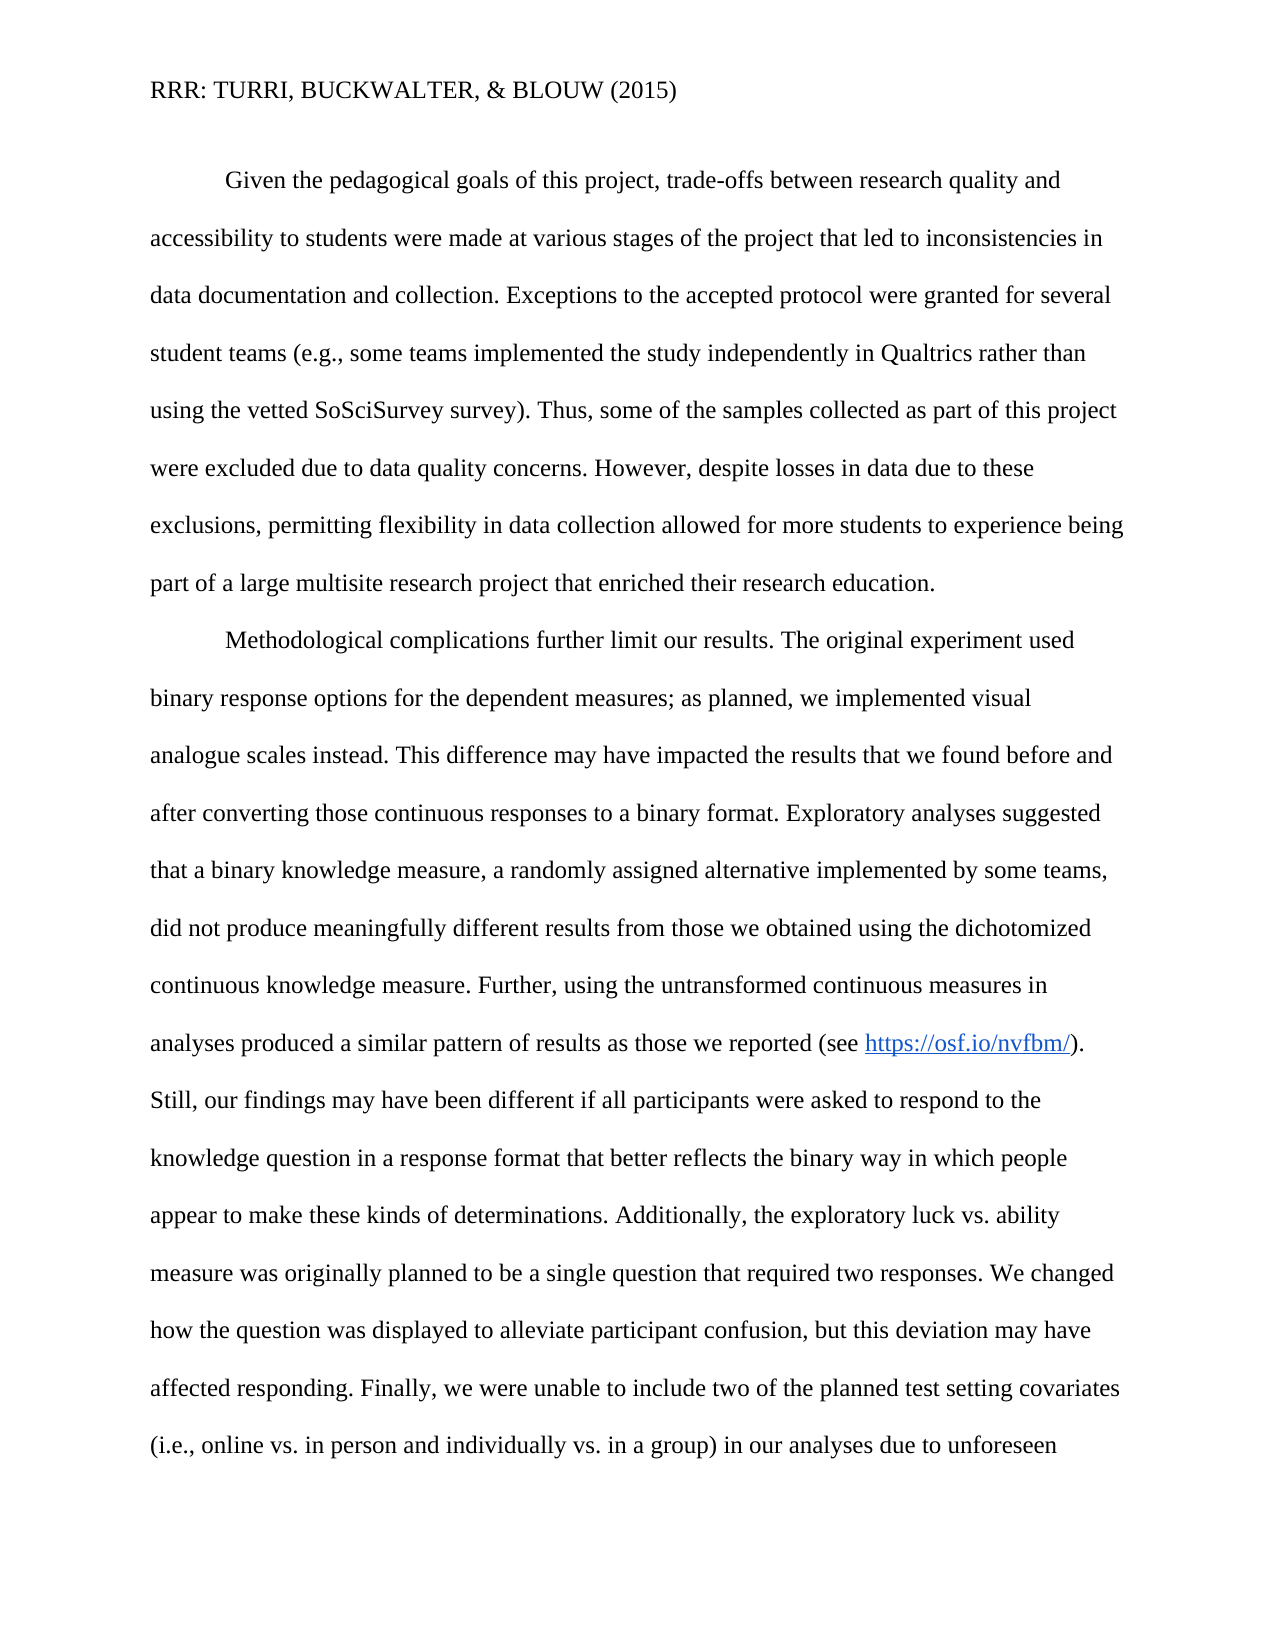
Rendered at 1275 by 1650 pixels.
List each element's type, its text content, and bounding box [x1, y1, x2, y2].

text Given the pedagogical goals of this project, trade-offs between research quality and accessibility to students were made at various stages of the project that led to inconsistencies in data documentation and collection. Exceptions to the accepted protocol were granted for several student teams (e.g., some teams implemented the study independently in Qualtrics rather than using the vetted SoSciSurvey survey). Thus, some of the samples collected as part of this project were excluded due to data quality concerns. However, despite losses in data due to these exclusions, permitting flexibility in data collection allowed for more students to experience being part of a large multisite research project that enriched their research education. [150, 165, 1125, 597]
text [150, 625, 1125, 1459]
